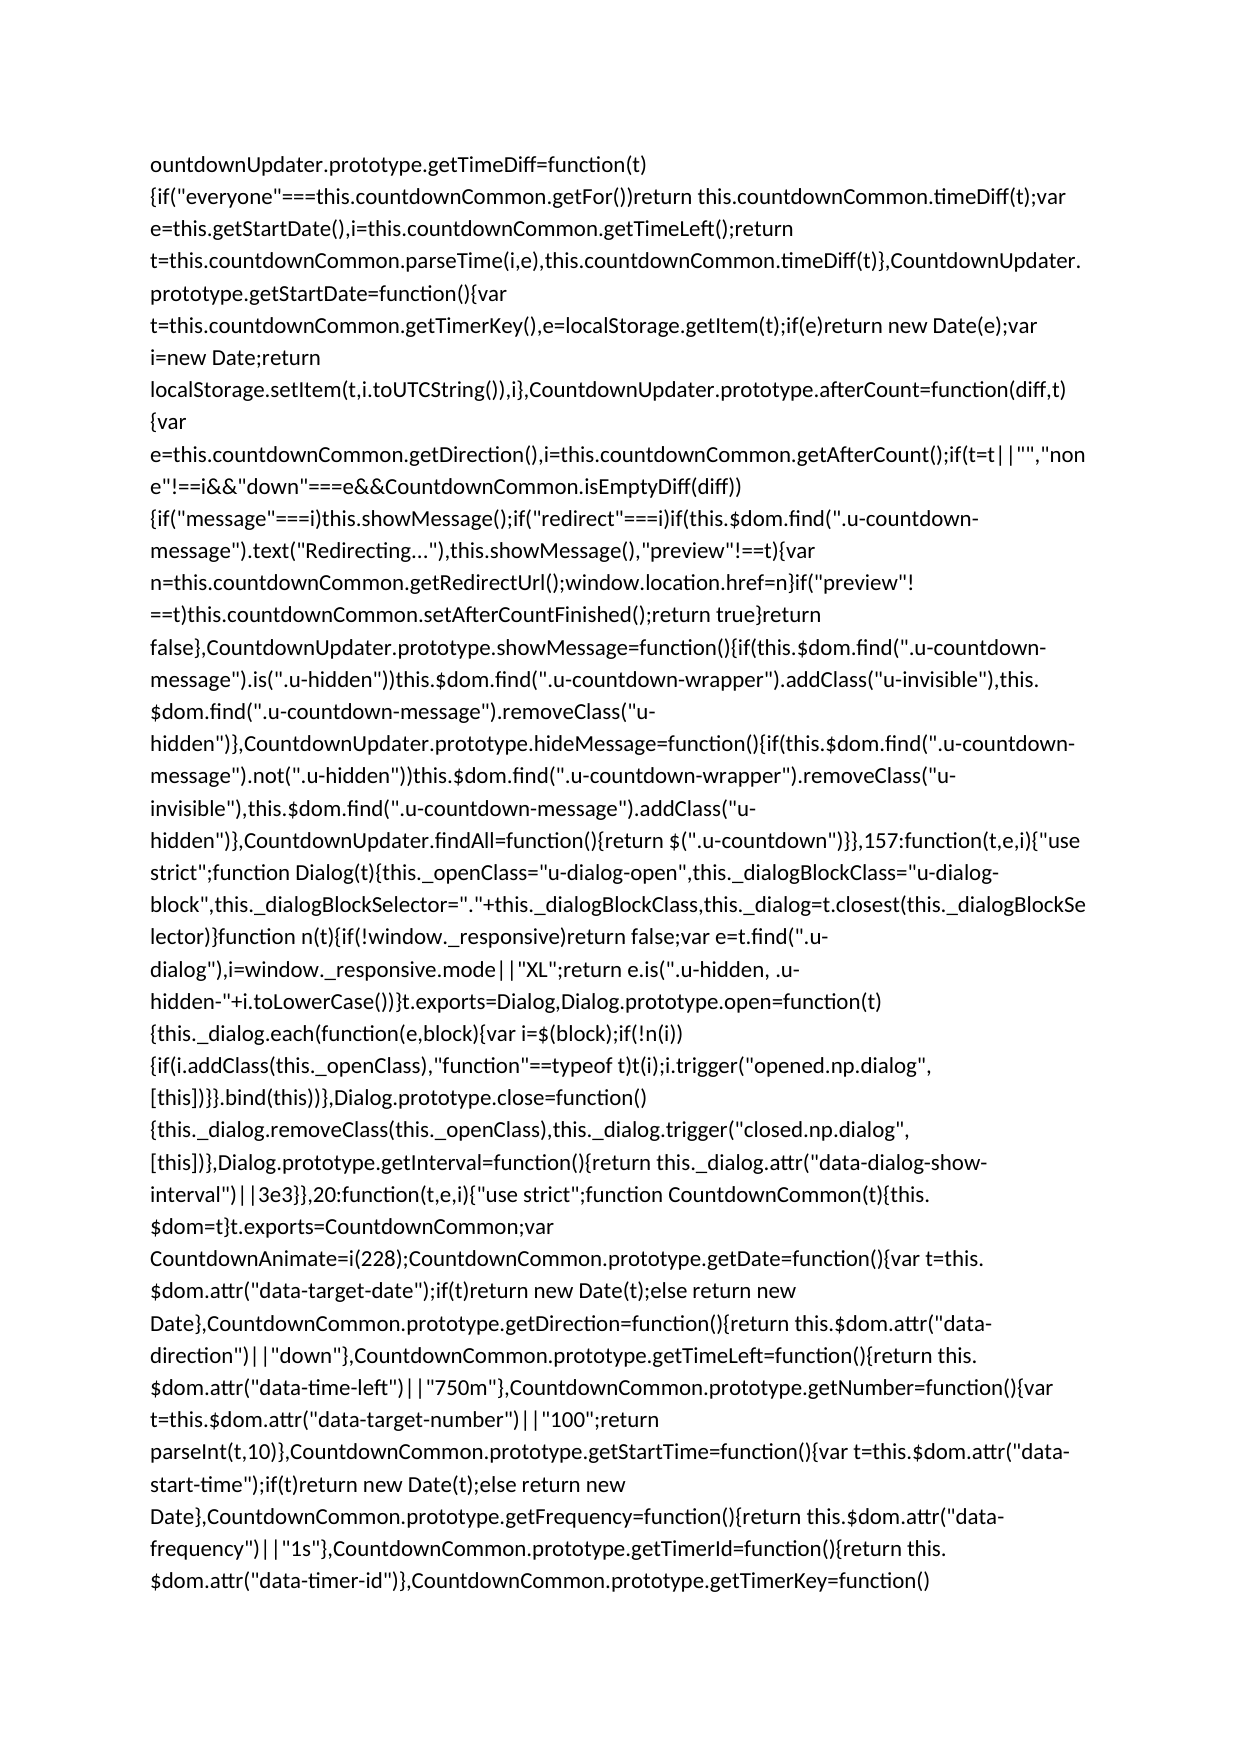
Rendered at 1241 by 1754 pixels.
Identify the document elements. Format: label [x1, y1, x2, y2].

text [150, 150, 1090, 1594]
